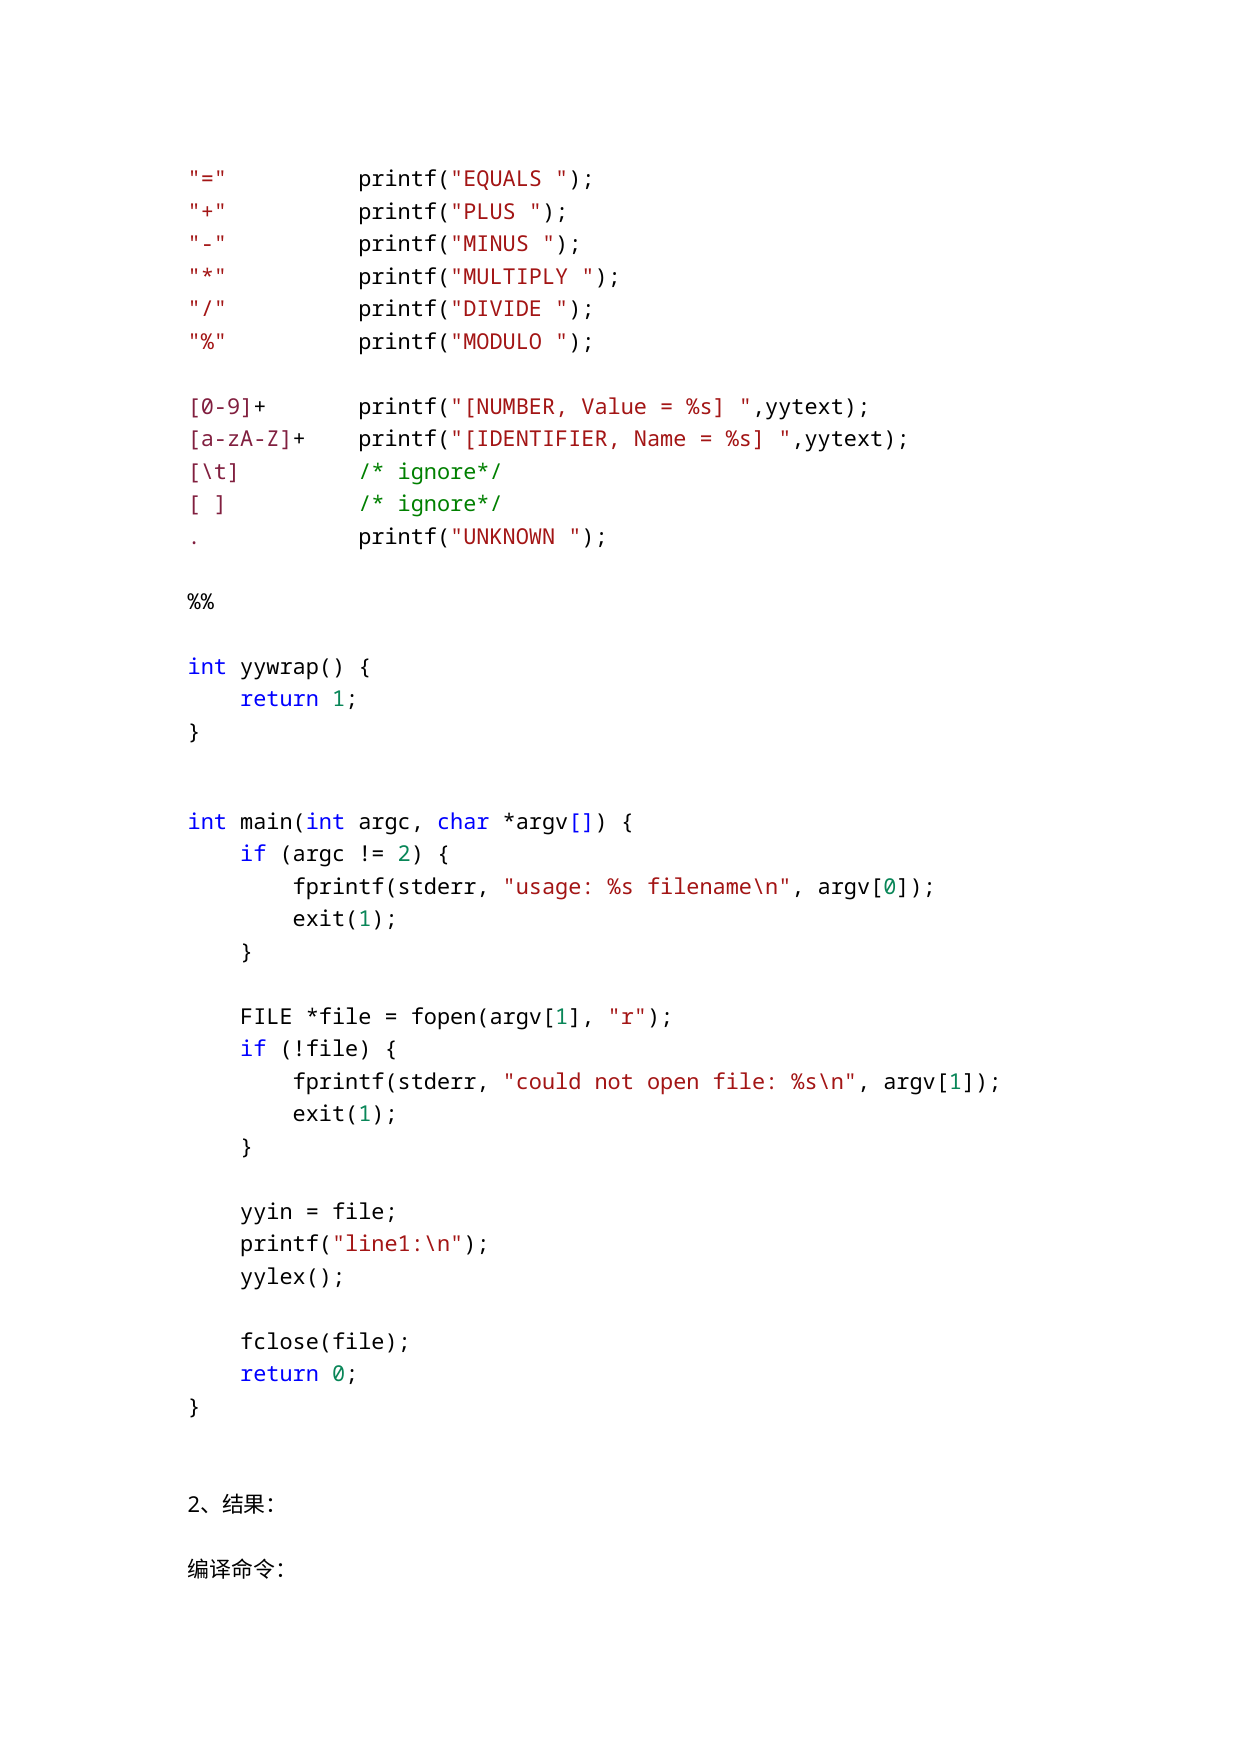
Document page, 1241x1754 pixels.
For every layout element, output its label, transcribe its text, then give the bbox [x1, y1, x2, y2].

text int main(int argc, char *argv[]) { [187, 804, 1053, 837]
text yylex(); [187, 1259, 1053, 1292]
text [0-9]+ printf("[NUMBER, Value = %s] ",yytext); [187, 389, 1053, 422]
text "=" printf("EQUALS "); [187, 162, 1053, 194]
text if (!file) { [187, 1032, 1053, 1064]
text } [187, 934, 1053, 967]
text %% [187, 584, 1053, 617]
text } [187, 1389, 1053, 1422]
text . printf("UNKNOWN "); [187, 519, 1053, 552]
list 编译命令： [187, 1552, 1053, 1584]
text return 1; [187, 682, 1053, 714]
text FILE *file = fopen(argv[1], "r"); [187, 999, 1053, 1032]
text "-" printf("MINUS "); [187, 227, 1053, 259]
list 结果： [187, 1487, 1053, 1519]
text fprintf(stderr, "could not open file: %s\n", argv[1]); [187, 1064, 1053, 1097]
text fprintf(stderr, "usage: %s filename\n", argv[0]); [187, 869, 1053, 902]
text [\t] /* ignore*/ [187, 454, 1053, 487]
text int yywrap() { [187, 649, 1053, 682]
text "%" printf("MODULO "); [187, 324, 1053, 357]
text [a-zA-Z]+ printf("[IDENTIFIER, Name = %s] ",yytext); [187, 422, 1053, 454]
text [ ] /* ignore*/ [187, 487, 1053, 519]
text "*" printf("MULTIPLY "); [187, 259, 1053, 292]
text return 0; [187, 1357, 1053, 1389]
text yyin = file; [187, 1194, 1053, 1227]
text if (argc != 2) { [187, 837, 1053, 869]
text "+" printf("PLUS "); [187, 194, 1053, 227]
text printf("line1:\n"); [187, 1227, 1053, 1259]
text exit(1); [187, 902, 1053, 934]
text "/" printf("DIVIDE "); [187, 292, 1053, 324]
text } [187, 714, 1053, 747]
text fclose(file); [187, 1324, 1053, 1357]
text } [187, 1129, 1053, 1162]
text exit(1); [187, 1097, 1053, 1129]
